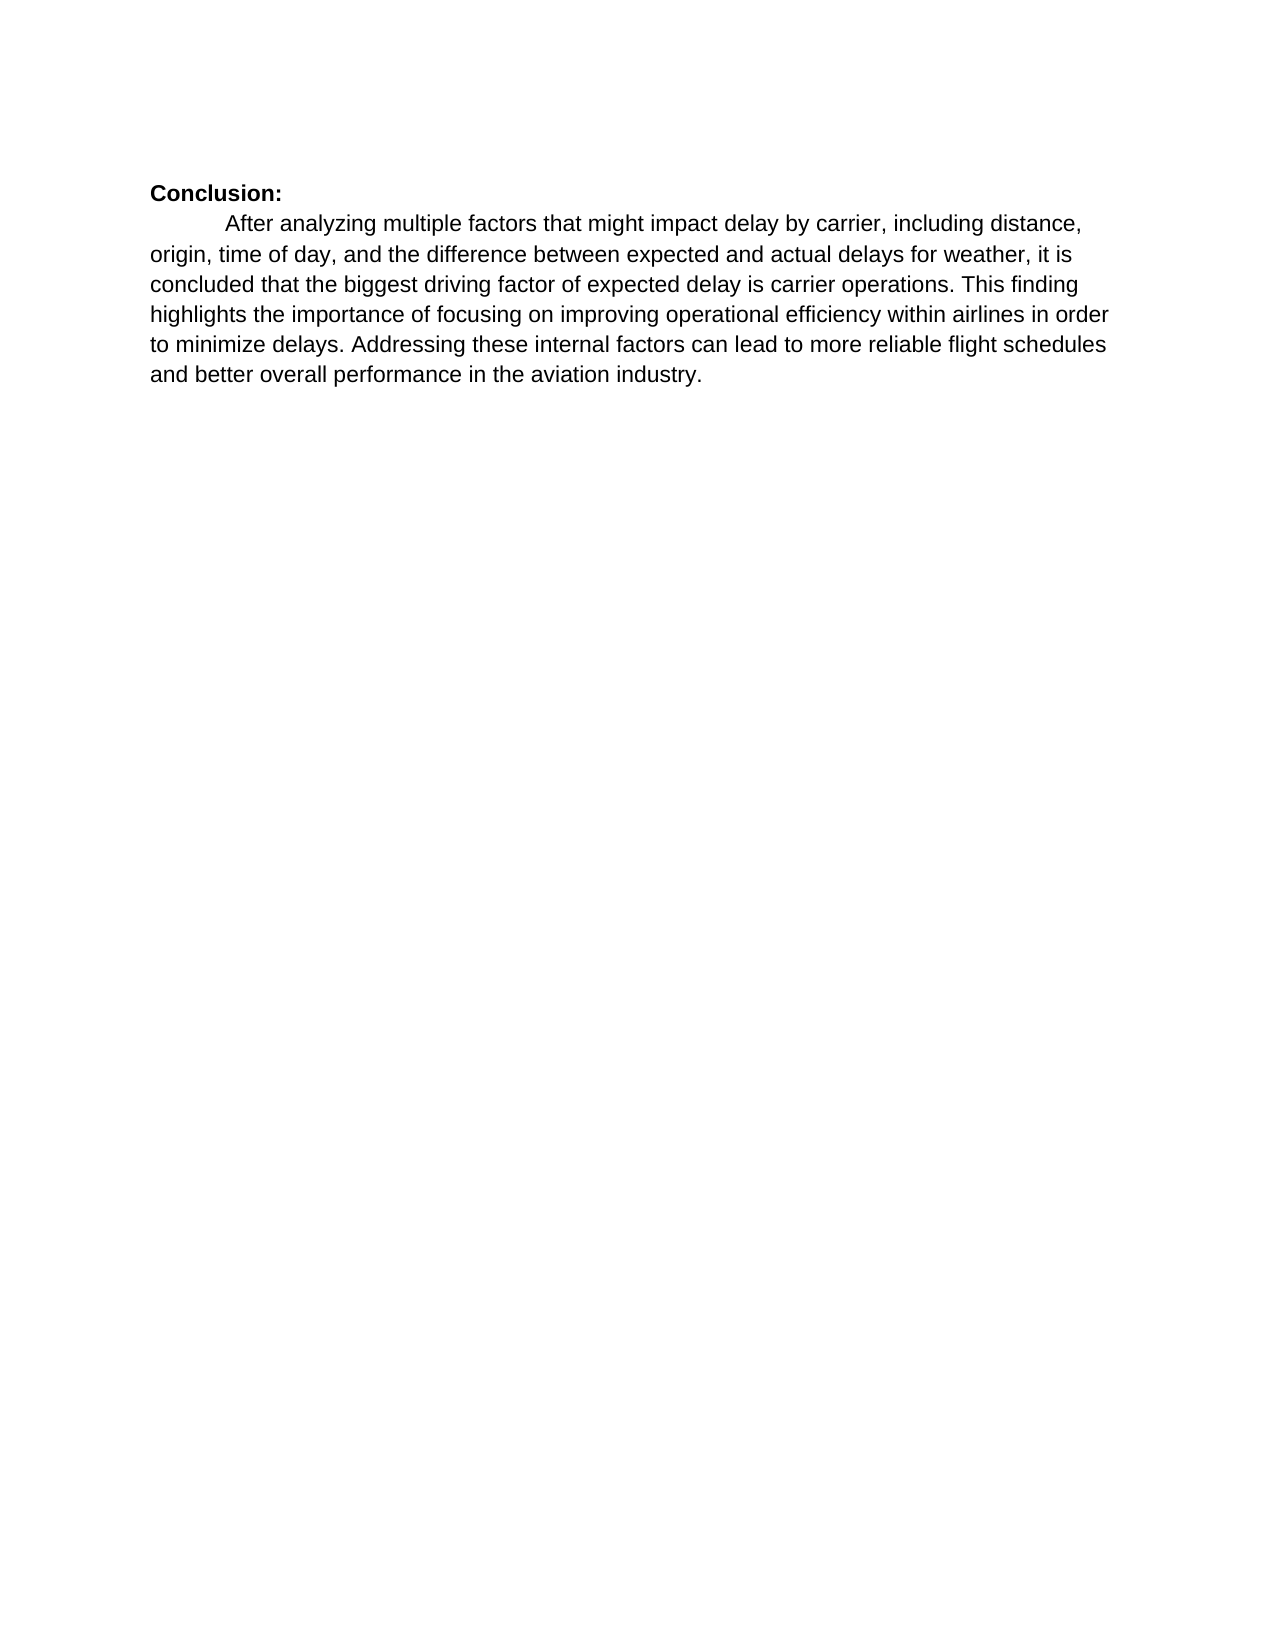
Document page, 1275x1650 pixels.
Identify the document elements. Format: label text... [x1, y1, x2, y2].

text After analyzing multiple factors that might impact delay by carrier, including distance, origin, time of day, and the difference between expected and actual delays for weather, it is concluded that the biggest driving factor of expected delay is carrier operations. This finding highlights the importance of focusing on improving operational efficiency within airlines in order to minimize delays. Addressing these internal factors can lead to more reliable flight schedules and better overall performance in the aviation industry. [150, 210, 1125, 388]
text Conclusion: [150, 180, 1125, 207]
